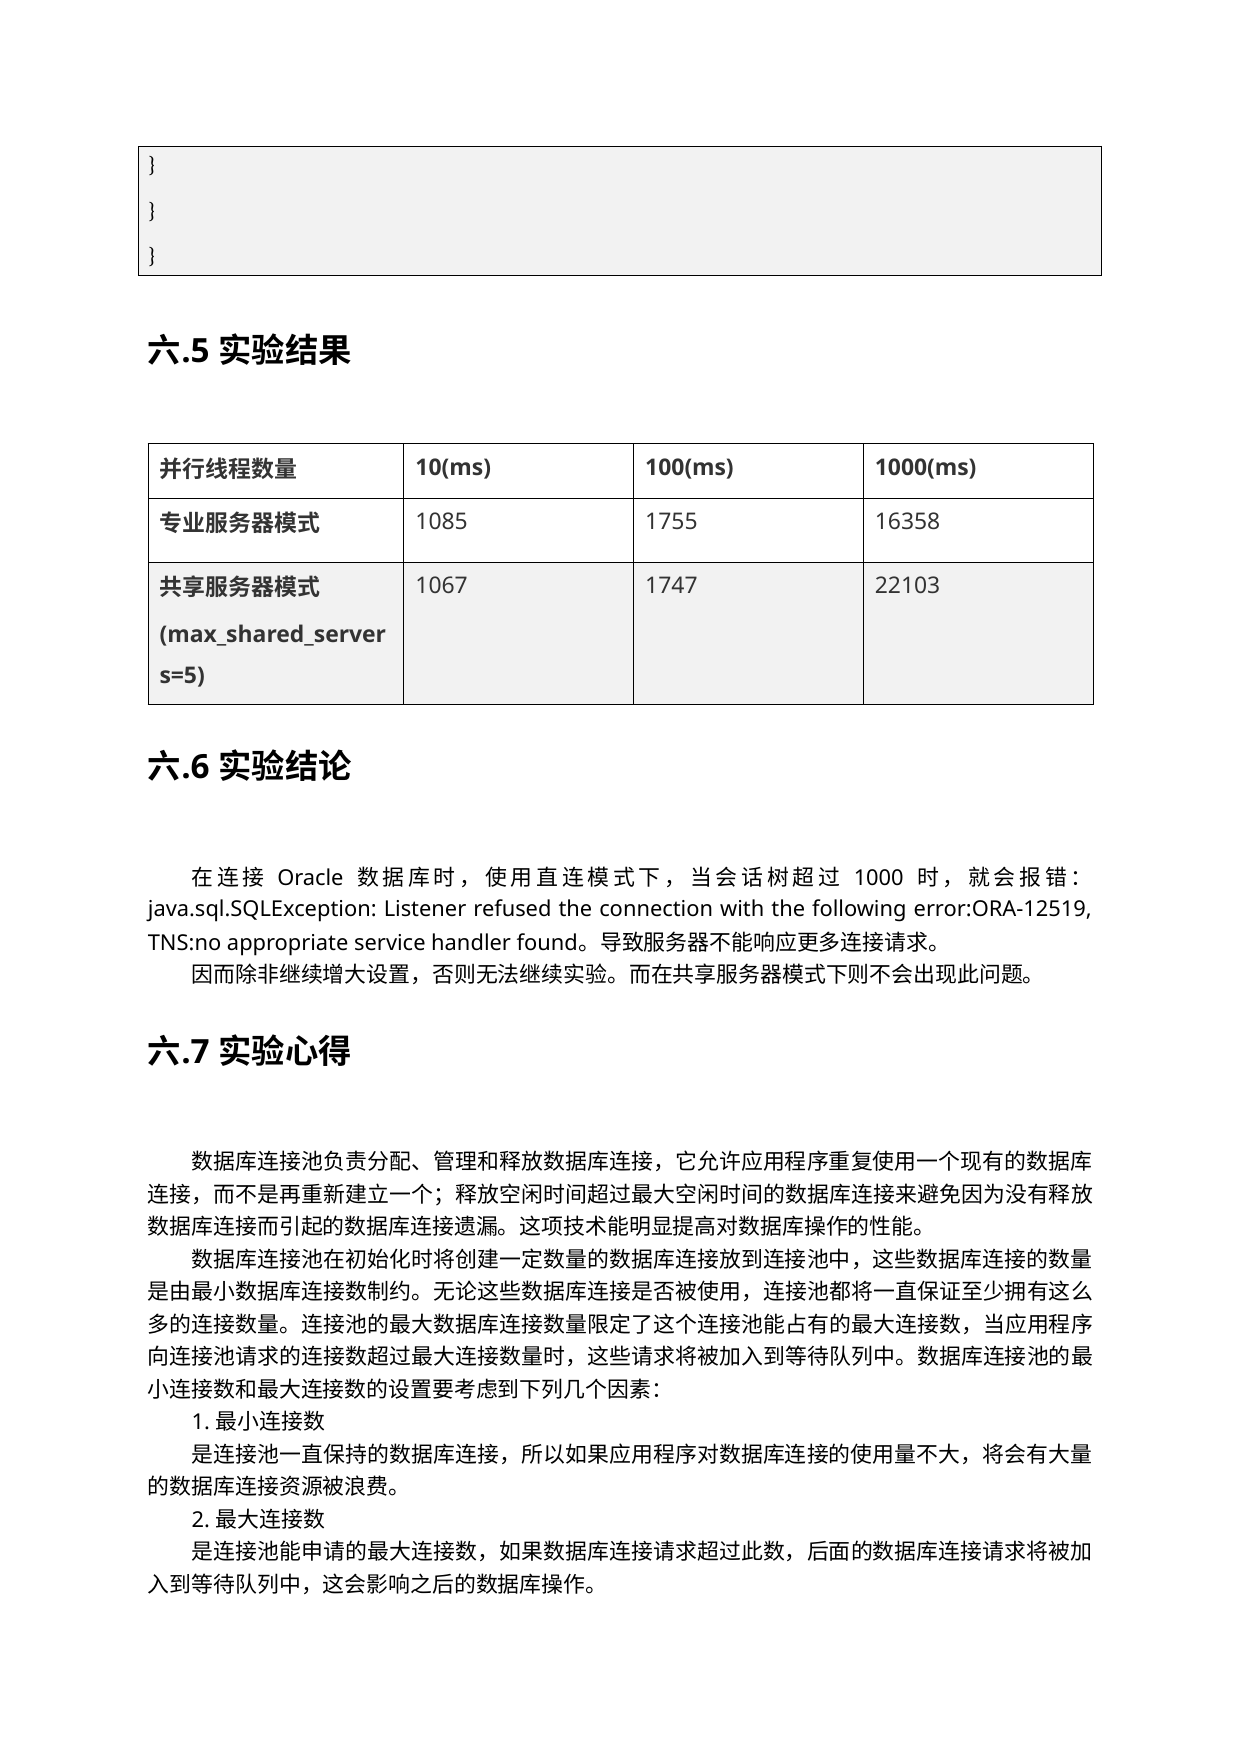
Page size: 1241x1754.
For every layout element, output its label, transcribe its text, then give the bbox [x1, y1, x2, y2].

list 是连接池一直保持的数据库连接，所以如果应用程序对数据库连接的使用量不大，将会有大量的数据库连接资源被浪费。 [148, 1436, 1093, 1501]
table_header 100(ms) [634, 444, 863, 498]
table_header 并行线程数量 [149, 444, 403, 498]
list 数据库连接池负责分配、管理和释放数据库连接，它允许应用程序重复使用一个现有的数据库连接，而不是再重新建立一个；释放空闲时间超过最大空闲时间的数据库连接来避免因为没有释放数据库连接而引起的数据库连接遗漏。这项技术能明显提高对数据库操作的性能。 [148, 1144, 1093, 1241]
subtitle 实验结果 [148, 316, 1093, 381]
table_header 1000(ms) [864, 444, 1093, 498]
table_header 10(ms) [404, 444, 633, 498]
table_cell 1755 [634, 499, 863, 562]
table_cell 专业服务器模式 [149, 499, 403, 562]
subtitle 实验心得 [148, 1017, 1093, 1082]
text } [139, 237, 1101, 275]
table_cell 1747 [634, 563, 863, 704]
table_cell 1067 [404, 563, 633, 704]
list 1. 最小连接数 [148, 1404, 1093, 1436]
table_cell 共享服务器模式 (max_shared_servers=5) [149, 563, 403, 704]
list 在连接 Oracle 数据库时，使用直连模式下，当会话树超过 1000 时，就会报错：java.sql.SQLException: Listener refused the connection with the following error:ORA-12519, TNS:no appropriate service handler found。导致服务器不能响应更多连接请求。 [148, 859, 1093, 957]
table_cell 1085 [404, 499, 633, 562]
table_cell 16358 [864, 499, 1093, 562]
list 是连接池能申请的最大连接数，如果数据库连接请求超过此数，后面的数据库连接请求将被加入到等待队列中，这会影响之后的数据库操作。 [148, 1534, 1093, 1599]
list 数据库连接池在初始化时将创建一定数量的数据库连接放到连接池中，这些数据库连接的数量是由最小数据库连接数制约。无论这些数据库连接是否被使用，连接池都将一直保证至少拥有这么多的连接数量。连接池的最大数据库连接数量限定了这个连接池能占有的最大连接数，当应用程序向连接池请求的连接数超过最大连接数量时，这些请求将被加入到等待队列中。数据库连接池的最小连接数和最大连接数的设置要考虑到下列几个因素： [148, 1241, 1093, 1404]
subtitle 实验结论 [148, 732, 1093, 797]
table_cell 22103 [864, 563, 1093, 704]
list 2. 最大连接数 [148, 1501, 1093, 1534]
list 因而除非继续增大设置，否则无法继续实验。而在共享服务器模式下则不会出现此问题。 [148, 957, 1093, 989]
text } [139, 191, 1101, 227]
text } [139, 147, 1101, 181]
